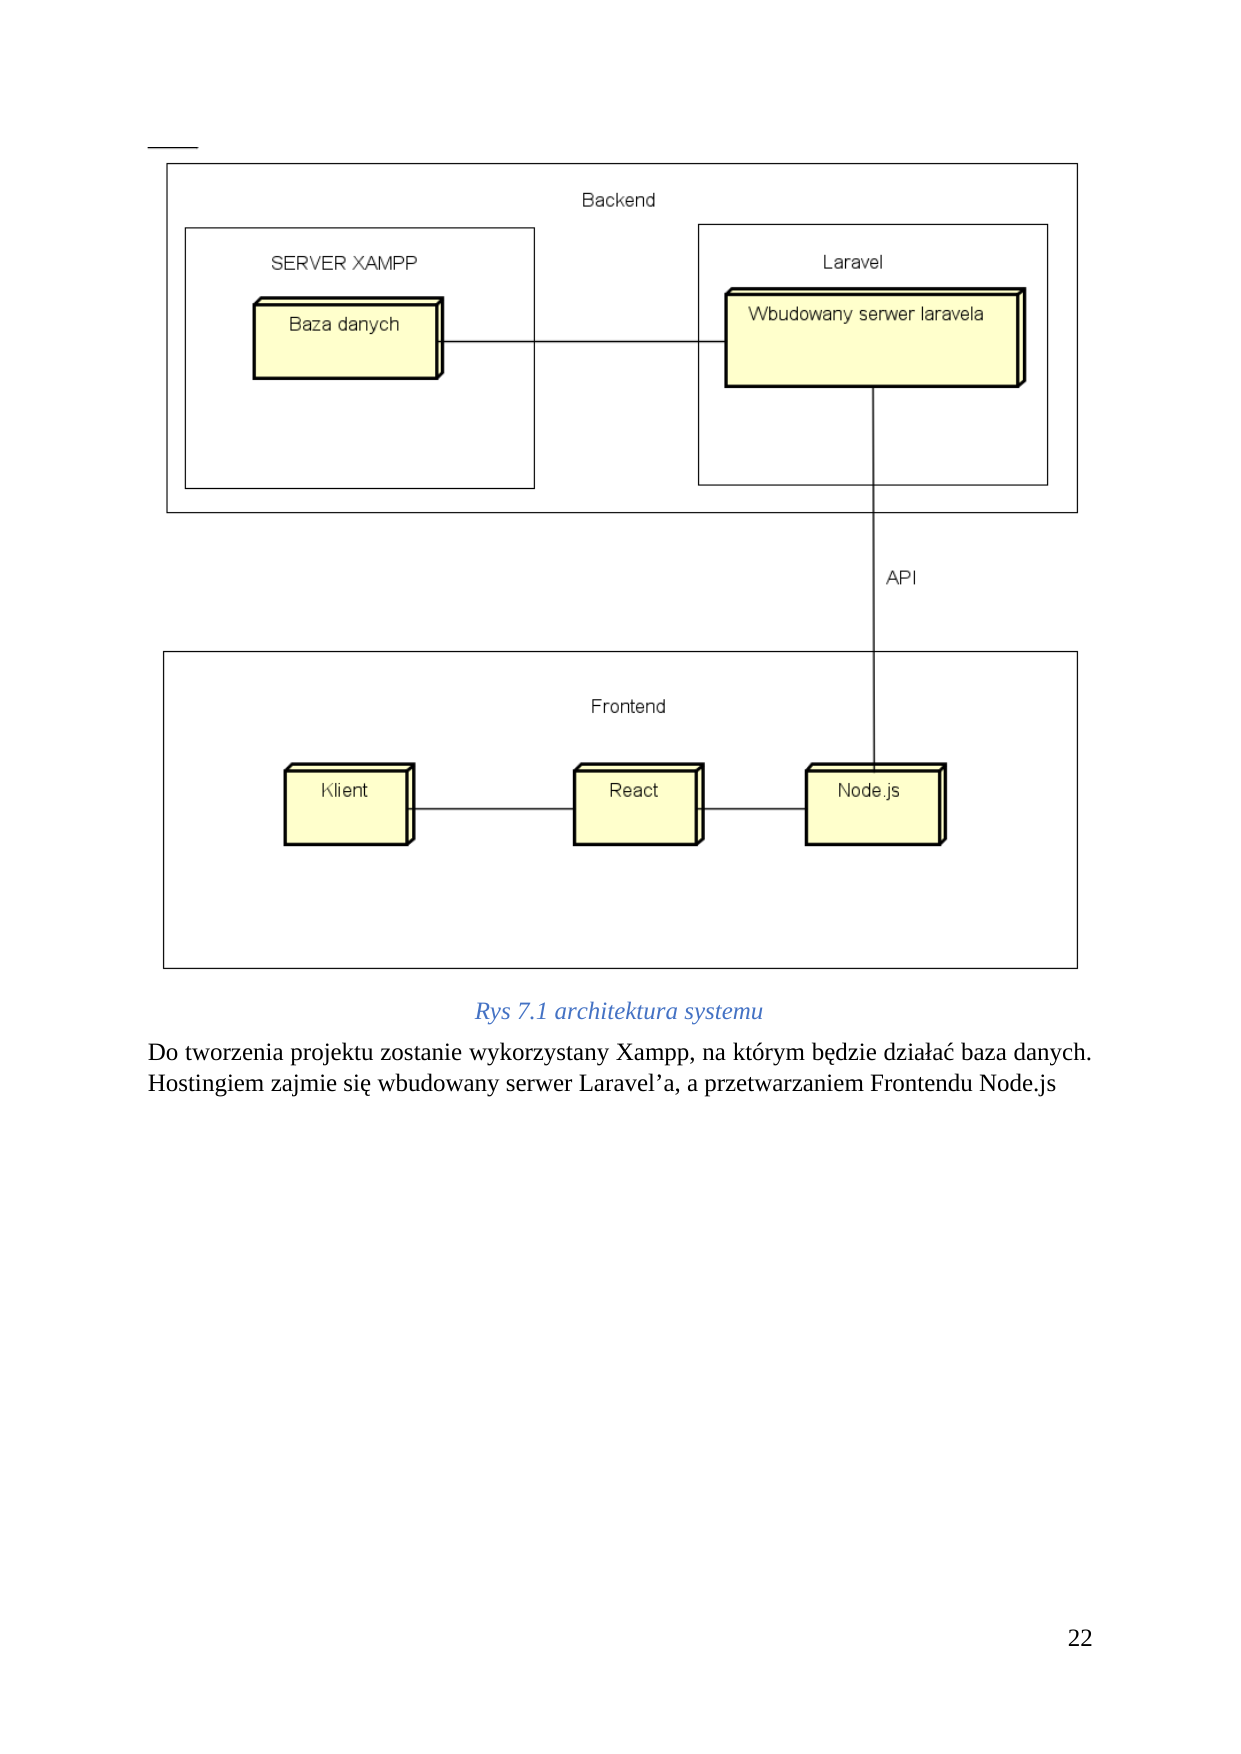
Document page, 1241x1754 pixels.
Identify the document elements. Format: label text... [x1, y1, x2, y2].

text Do tworzenia projektu zostanie wykorzystany Xampp, na którym będzie działać baza danych. Hostingiem zajmie się wbudowany serwer Laravel’a, a przetwarzaniem Frontendu Node.js [148, 1037, 1093, 1097]
text Rys 7.1 architektura systemu [148, 996, 1093, 1025]
picture [147, 147, 1093, 984]
